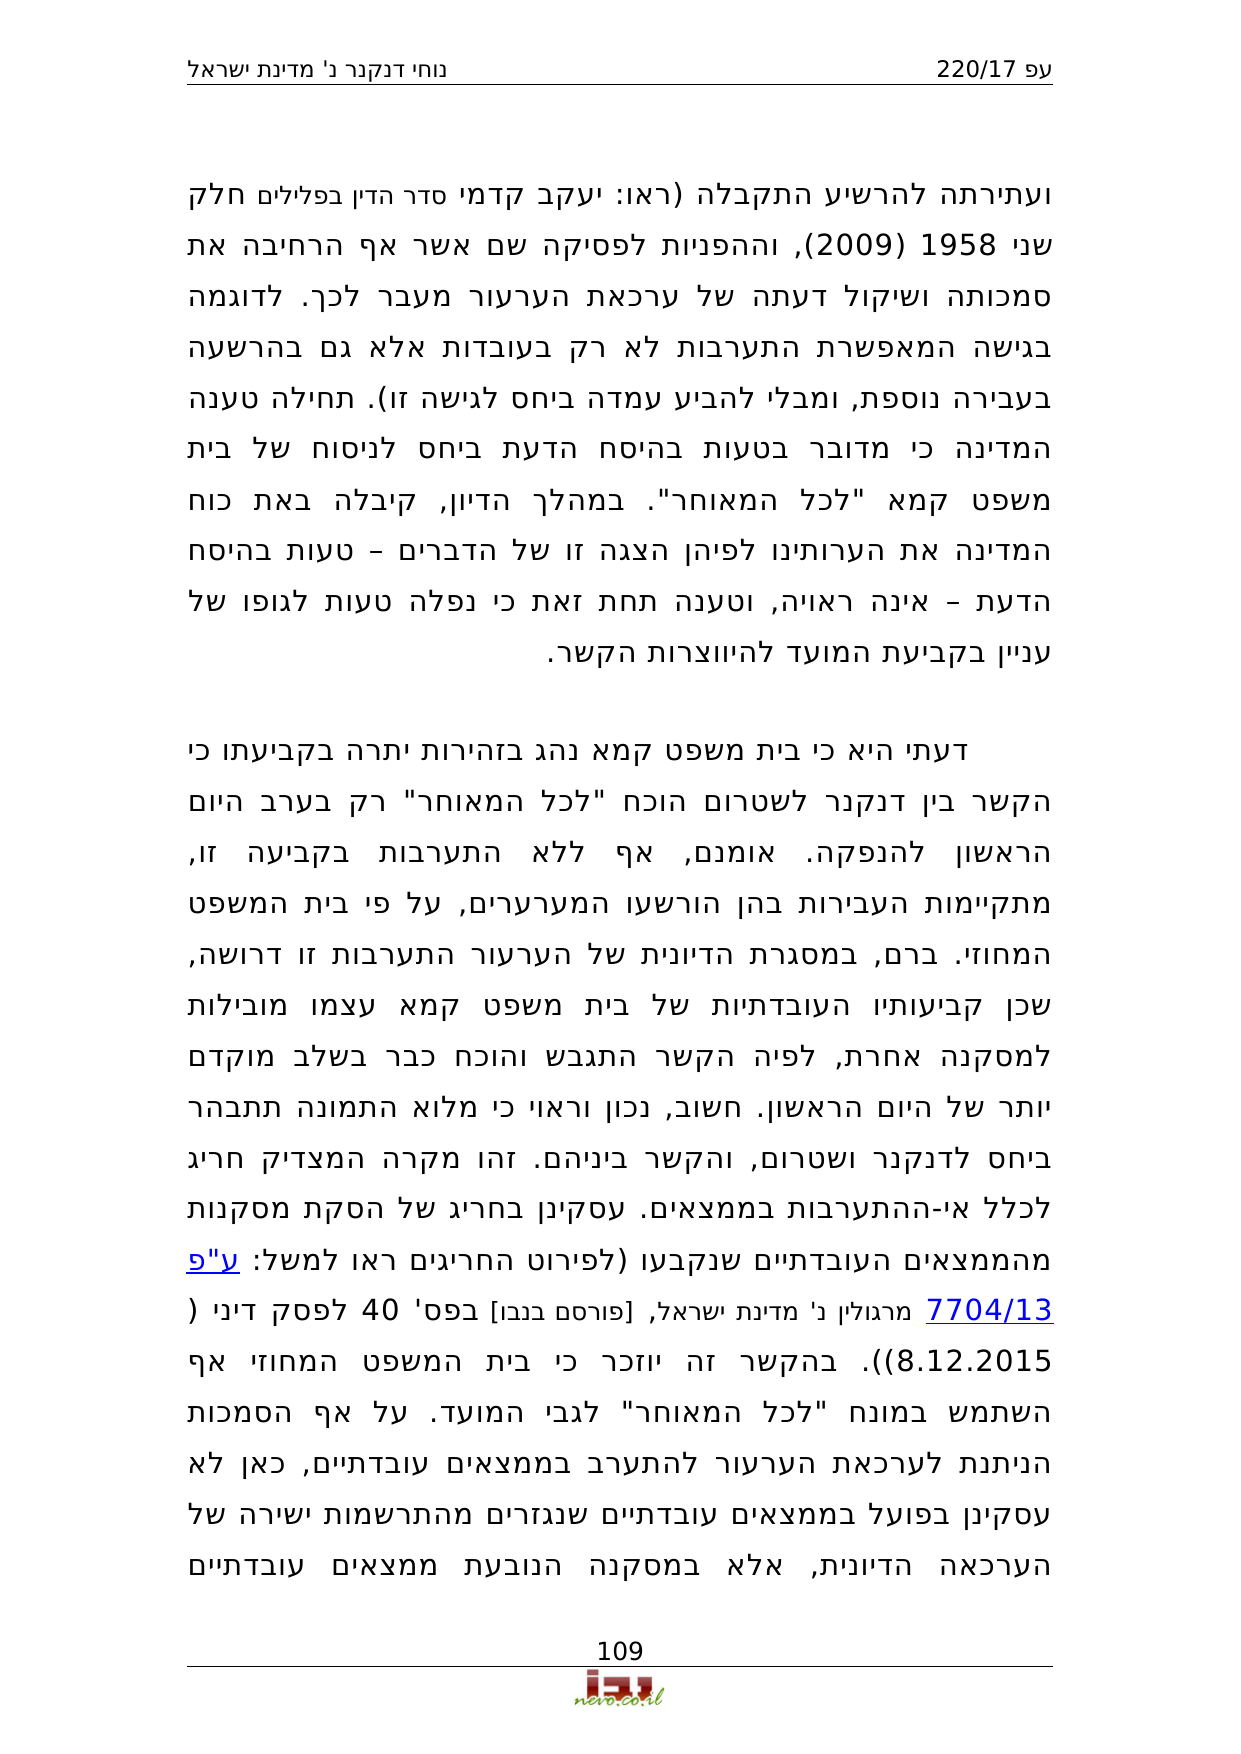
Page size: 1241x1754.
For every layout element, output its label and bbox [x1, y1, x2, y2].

text [187, 733, 1053, 1582]
picture [574, 1669, 666, 1707]
text [187, 177, 1053, 669]
